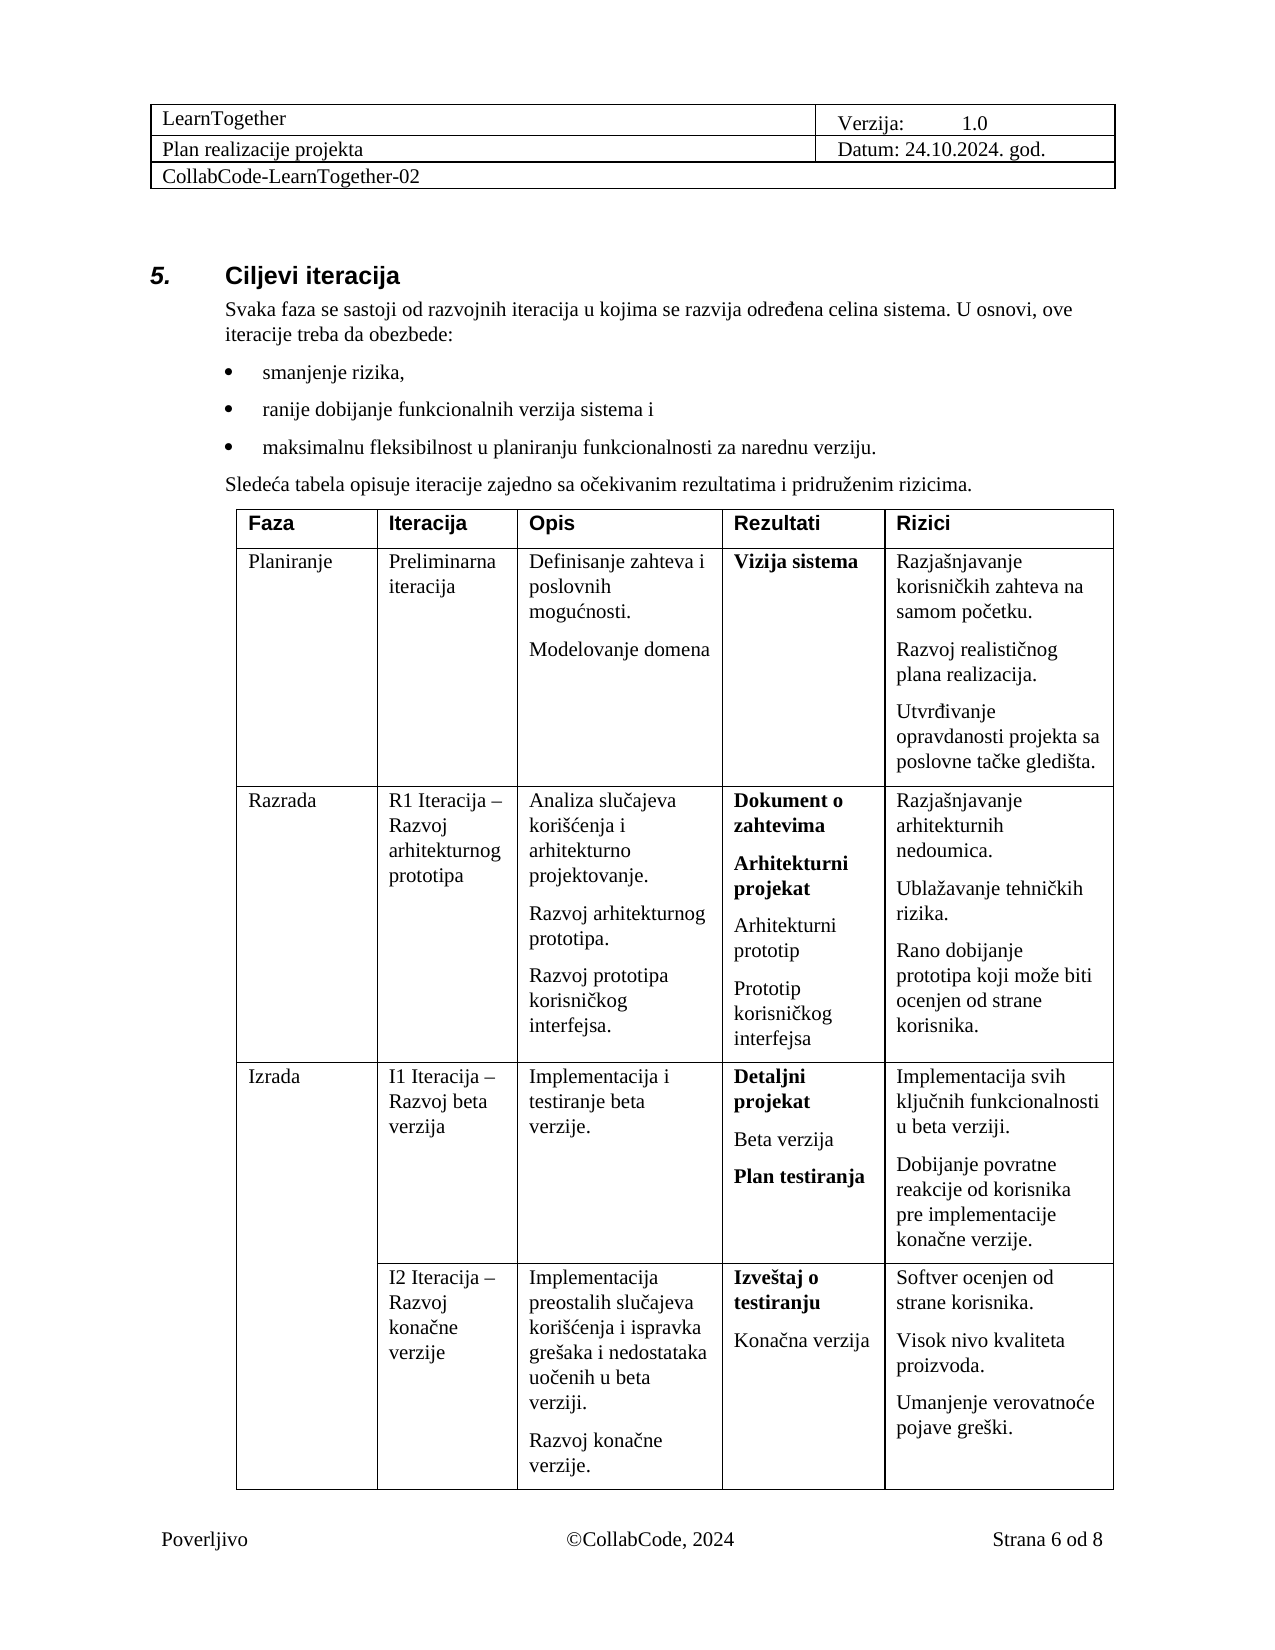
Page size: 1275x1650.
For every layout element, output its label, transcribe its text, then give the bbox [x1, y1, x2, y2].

table_cell Dokument o zahtevima Arhitekturni projekat Arhitekturni prototip Prototip korisničkog interfejsa [723, 787, 884, 1062]
table_header Opis [518, 510, 722, 547]
table_header Rizici [886, 510, 1113, 547]
text Svaka faza se sastoji od razvojnih iteracija u kojima se razvija određena celina sistema. U osnovi, ove iteracije treba da obezbede: [225, 296, 1125, 346]
list smanjenje rizika, [225, 359, 1125, 384]
table_cell Definisanje zahteva i poslovnih mogućnosti. Modelovanje domena [518, 549, 722, 786]
table_cell Detaljni projekat Beta verzija Plan testiranja [723, 1063, 884, 1263]
table_header Faza [237, 510, 377, 547]
table_header Rezultati [723, 510, 884, 547]
table_cell Razjašnjavanje arhitekturnih nedoumica. Ublažavanje tehničkih rizika. Rano dobijanje prototipa koji može biti ocenjen od strane korisnika. [886, 787, 1113, 1062]
table_cell Implementacija preostalih slučajeva korišćenja i ispravka grešaka i nedostataka uočenih u beta verziji. Razvoj konačne verzije. [518, 1264, 722, 1489]
table_cell Razjašnjavanje korisničkih zahteva na samom početku. Razvoj realističnog plana realizacija. Utvrđivanje opravdanosti projekta sa poslovne tačke gledišta. [886, 549, 1113, 786]
list maksimalnu fleksibilnost u planiranju funkcionalnosti za narednu verziju. [225, 434, 1125, 459]
table_cell Razrada [237, 787, 377, 1062]
table_cell Izrada [237, 1063, 377, 1489]
table_cell Preliminarna iteracija [378, 549, 517, 786]
text Sledeća tabela opisuje iteracije zajedno sa očekivanim rezultatima i pridruženim rizicima. [225, 471, 1125, 496]
table_cell Analiza slučajeva korišćenja i arhitekturno projektovanje. Razvoj arhitekturnog prototipa. Razvoj prototipa korisničkog interfejsa. [518, 787, 722, 1062]
table_cell Izveštaj o testiranju Konačna verzija [723, 1264, 884, 1489]
table_cell Vizija sistema [723, 549, 884, 786]
table_cell I2 Iteracija – Razvoj konačne verzije [378, 1264, 517, 1489]
table_cell Implementacija svih ključnih funkcionalnosti u beta verziji. Dobijanje povratne reakcije od korisnika pre implementacije konačne verzije. [886, 1063, 1113, 1263]
subtitle Ciljevi iteracija [150, 261, 1125, 290]
table_cell I1 Iteracija – Razvoj beta verzija [378, 1063, 517, 1263]
table_header Iteracija [378, 510, 517, 547]
list ranije dobijanje funkcionalnih verzija sistema i [225, 396, 1125, 421]
table_cell Implementacija i testiranje beta verzije. [518, 1063, 722, 1263]
table_cell Softver ocenjen od strane korisnika. Visok nivo kvaliteta proizvoda. Umanjenje verovatnoće pojave greški. [886, 1264, 1113, 1489]
table_cell Planiranje [237, 549, 377, 786]
table_cell R1 Iteracija – Razvoj arhitekturnog prototipa [378, 787, 517, 1062]
